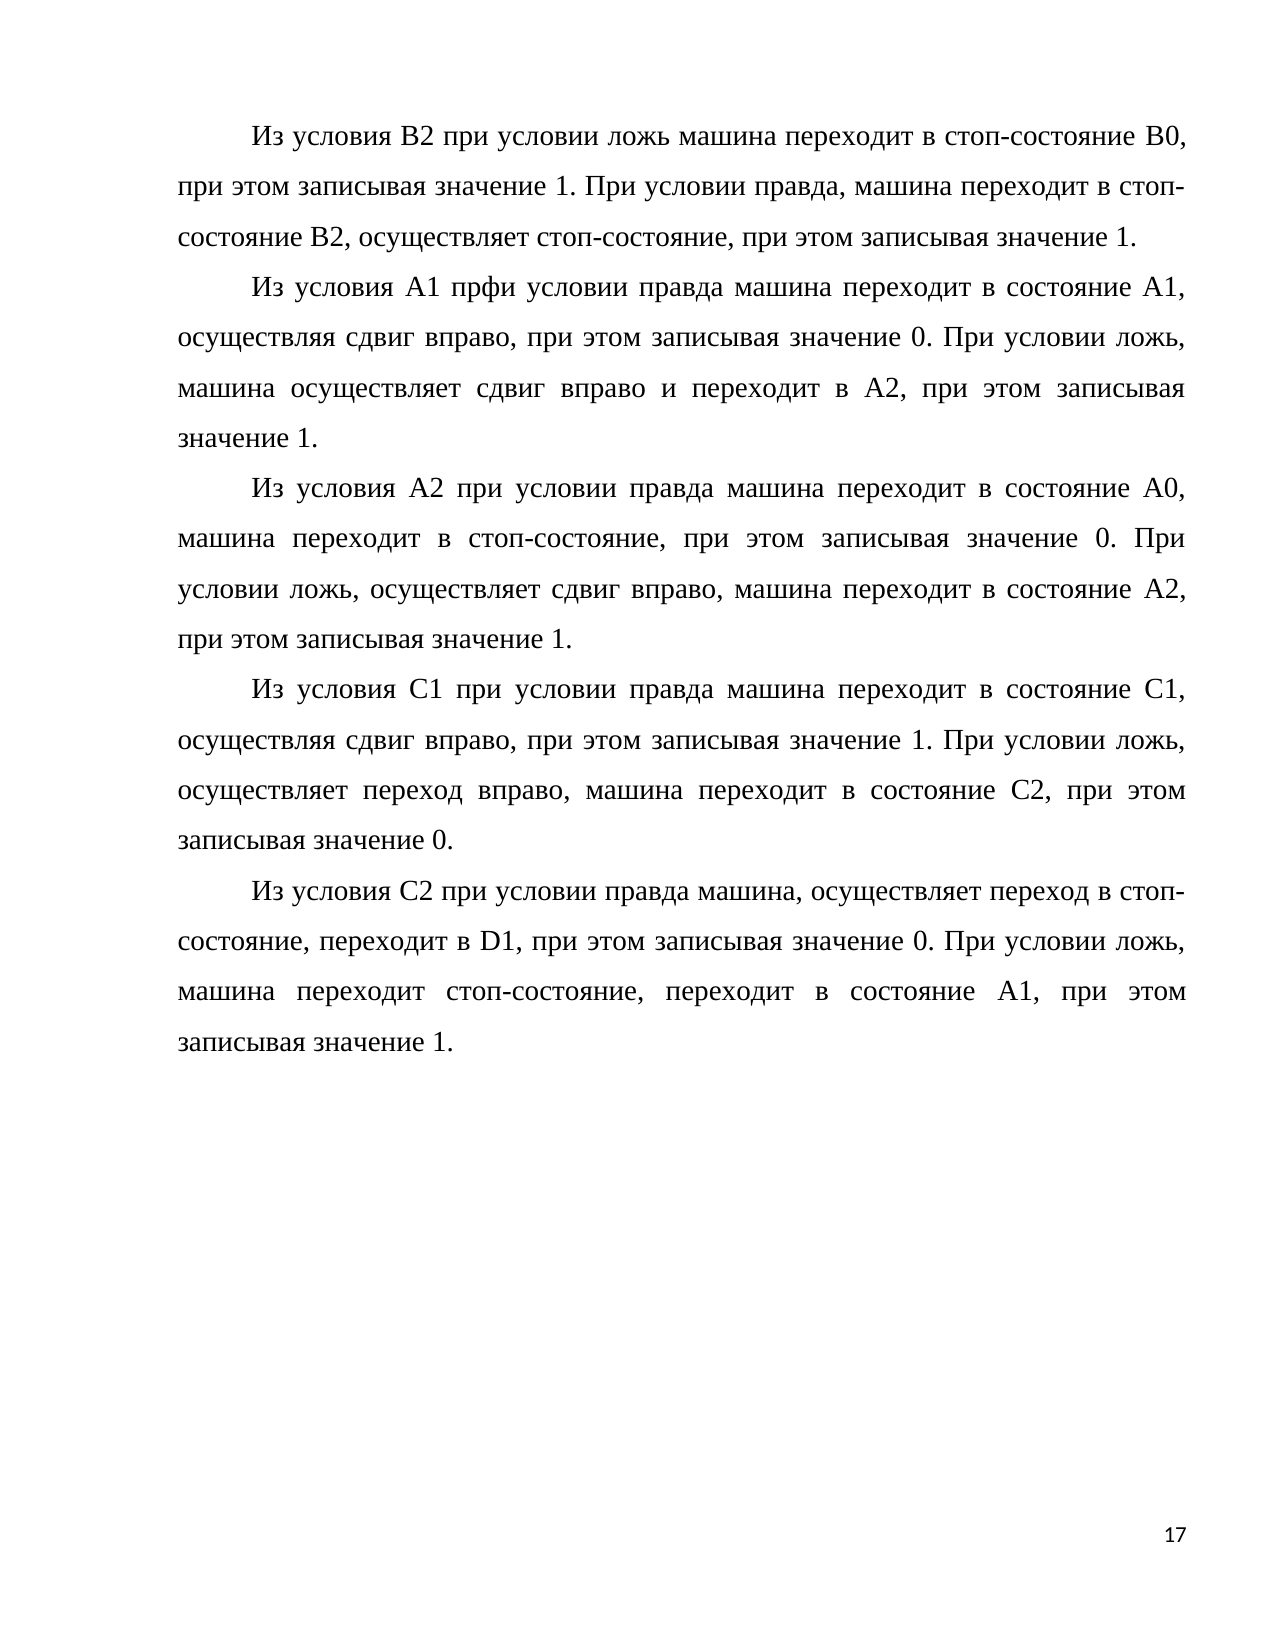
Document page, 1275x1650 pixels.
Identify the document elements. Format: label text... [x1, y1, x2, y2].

text Из условия А2 при условии правда машина переходит в состояние А0, машина переходит в стоп-состояние, при этом записывая значение 0. При условии ложь, осуществляет сдвиг вправо, машина переходит в состояние A2, при этом записывая значение 1. [177, 470, 1186, 655]
text Из условия С2 при условии правда машина, осуществляет переход в стоп-состояние, переходит в D1, при этом записывая значение 0. При условии ложь, машина переходит стоп-состояние, переходит в состояние A1, при этом записывая значение 1. [177, 873, 1186, 1057]
text Из условия A1 прфи условии правда машина переходит в состояние А1, осуществляя сдвиг вправо, при этом записывая значение 0. При условии ложь, машина осуществляет сдвиг вправо и переходит в А2, при этом записывая значение 1. [177, 269, 1186, 453]
text Из условия В2 при условии ложь машина переходит в стоп-состояние B0, при этом записывая значение 1. При условии правда, машина переходит в стоп-состояние В2, осуществляет стоп-состояние, при этом записывая значение 1. [177, 118, 1186, 252]
text Из условия С1 при условии правда машина переходит в состояние С1, осуществляя сдвиг вправо, при этом записывая значение 1. При условии ложь, осуществляет переход вправо, машина переходит в состояние С2, при этом записывая значение 0. [177, 672, 1186, 856]
